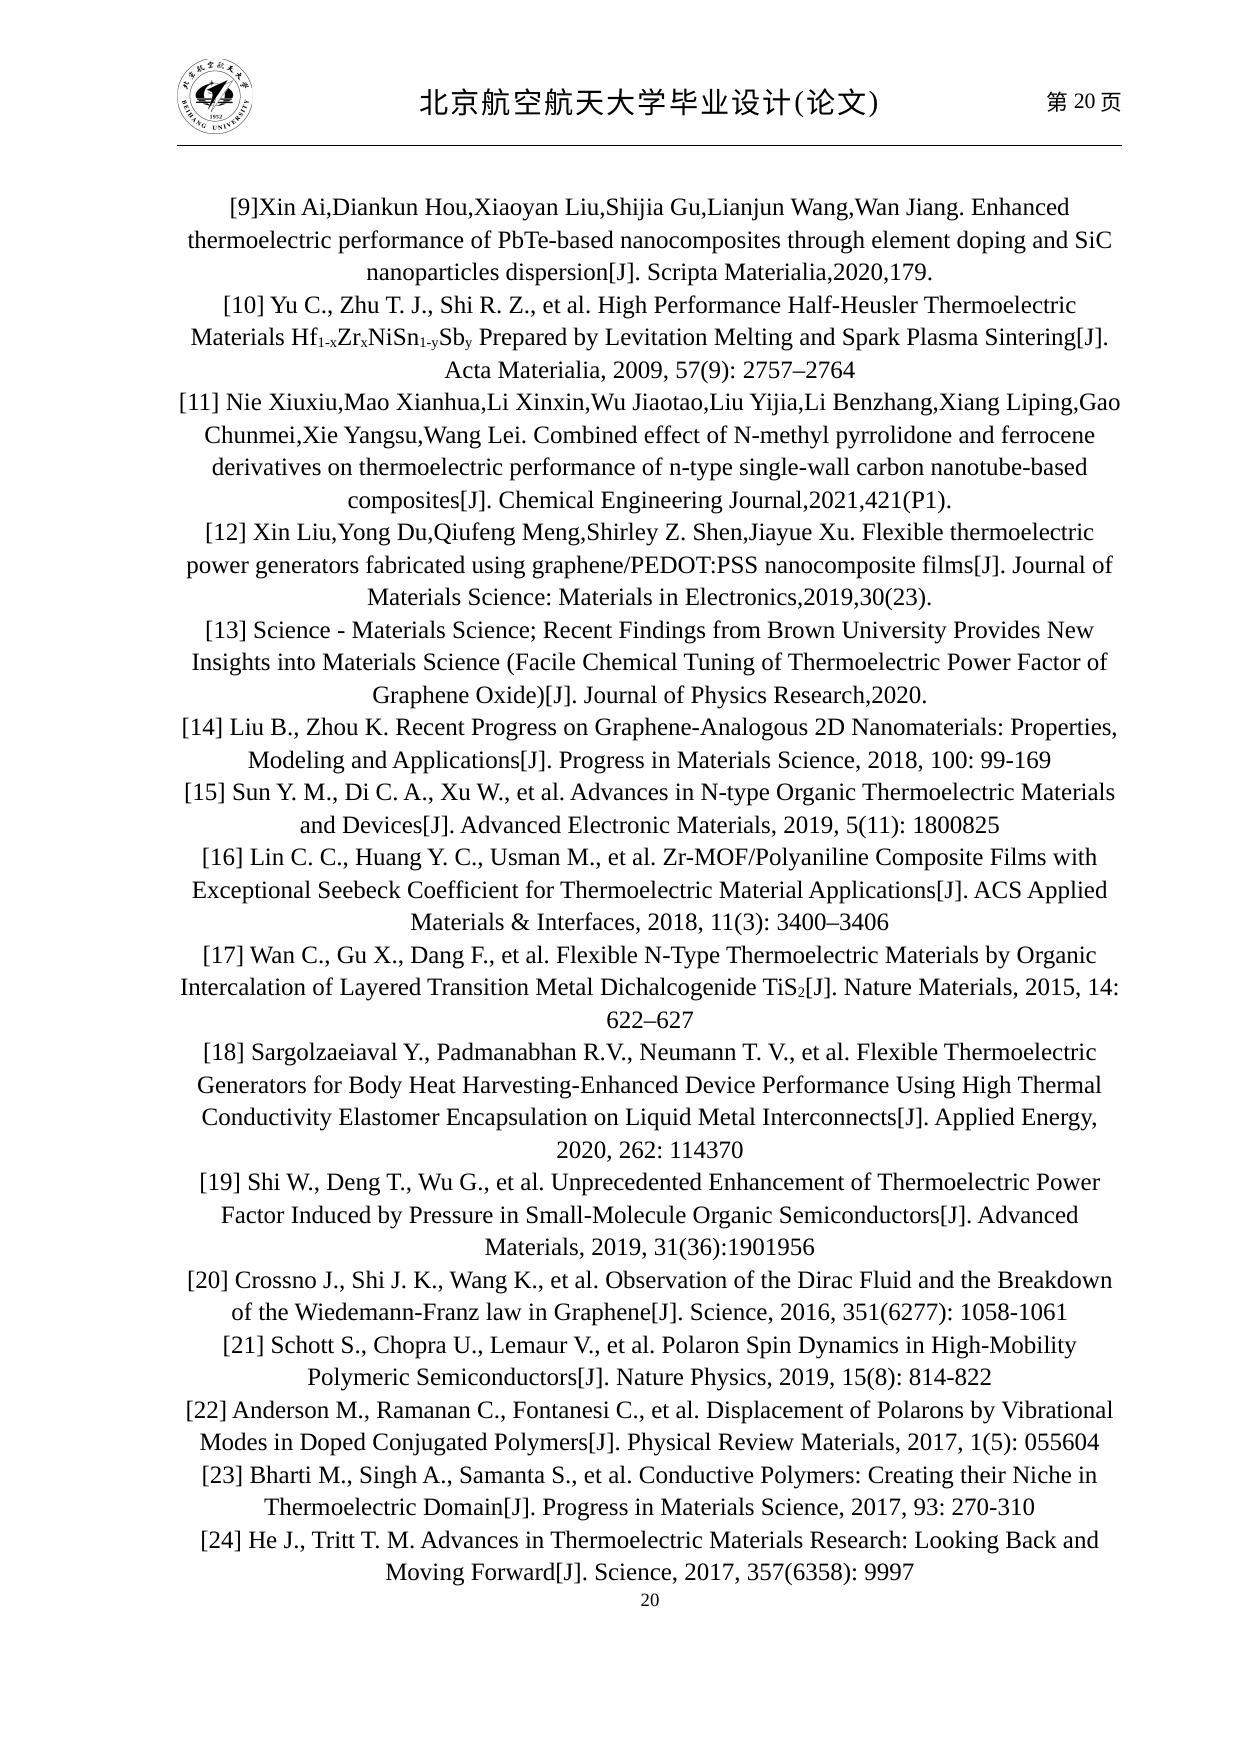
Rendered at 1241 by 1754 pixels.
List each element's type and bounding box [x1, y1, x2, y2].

picture [177, 59, 253, 134]
